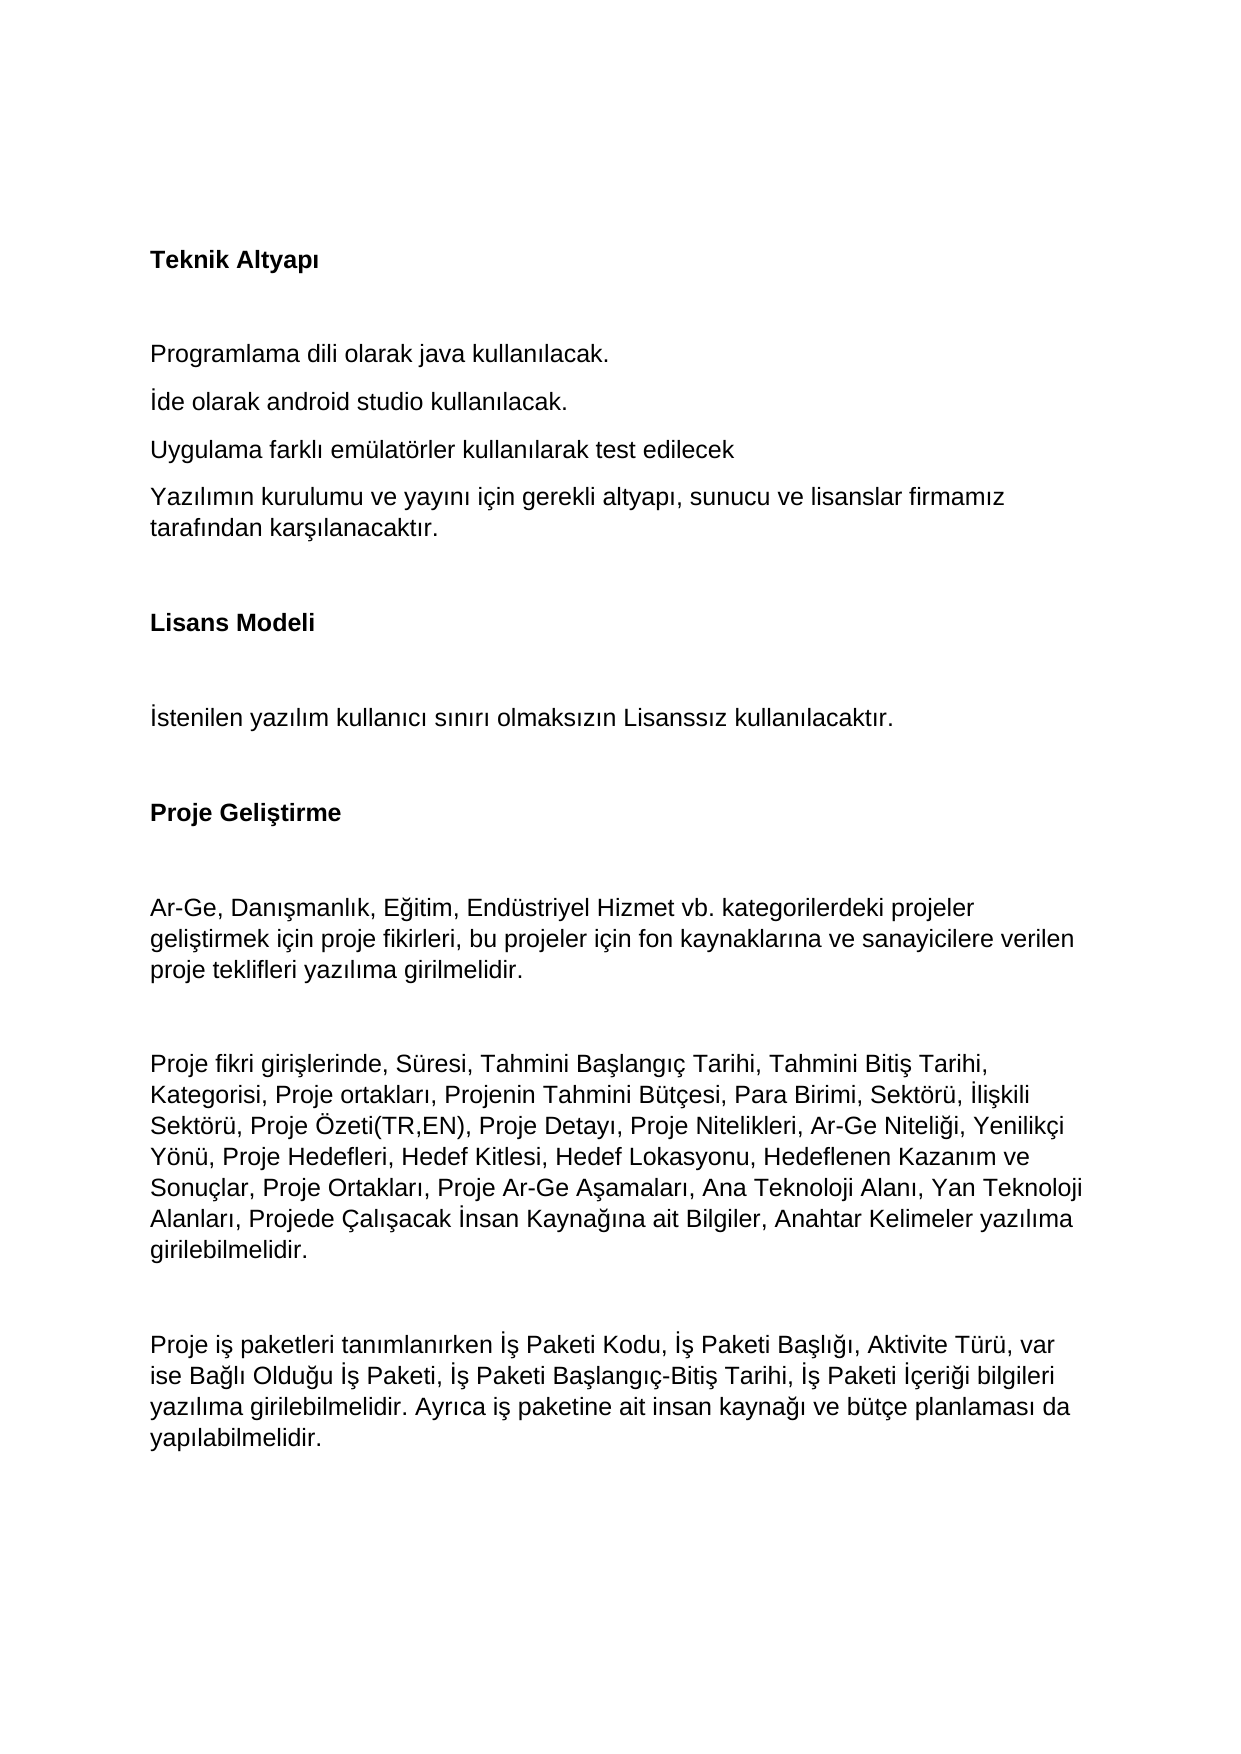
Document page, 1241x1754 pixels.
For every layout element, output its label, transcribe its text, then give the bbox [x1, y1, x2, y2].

text İde olarak android studio kullanılacak. [150, 387, 1090, 416]
text Proje Geliştirme [150, 798, 1090, 827]
text Teknik Altyapı [150, 244, 1090, 273]
text Proje fikri girişlerinde, Süresi, Tahmini Başlangıç Tarihi, Tahmini Bitiş Tarihi, Kategorisi, Proje ortakları, Projenin Tahmini Bütçesi, Para Birimi, Sektörü, İlişkili Sektörü, Proje Özeti(TR,EN), Proje Detayı, Proje Nitelikleri, Ar-Ge Niteliği, Yenilikçi Yönü, Proje Hedefleri, Hedef Kitlesi, Hedef Lokasyonu, Hedeflenen Kazanım ve Sonuçlar, Proje Ortakları, Proje Ar-Ge Aşamaları, Ana Teknoloji Alanı, Yan Teknoloji Alanları, Projede Çalışacak İnsan Kaynağına ait Bilgiler, Anahtar Kelimeler yazılıma girilebilmelidir. [150, 1049, 1090, 1264]
text Proje iş paketleri tanımlanırken İş Paketi Kodu, İş Paketi Başlığı, Aktivite Türü, var ise Bağlı Olduğu İş Paketi, İş Paketi Başlangıç-Bitiş Tarihi, İş Paketi İçeriği bilgileri yazılıma girilebilmelidir. Ayrıca iş paketine ait insan kaynağı ve bütçe planlaması da yapılabilmelidir. [150, 1330, 1090, 1452]
text Programlama dili olarak java kullanılacak. [150, 339, 1090, 368]
text Yazılımın kurulumu ve yayını için gerekli altyapı, sunucu ve lisanslar firmamız tarafından karşılanacaktır. [150, 482, 1090, 542]
text Lisans Modeli [150, 608, 1090, 637]
text Ar-Ge, Danışmanlık, Eğitim, Endüstriyel Hizmet vb. kategorilerdeki projeler geliştirmek için proje fikirleri, bu projeler için fon kaynaklarına ve sanayicilere verilen proje teklifleri yazılıma girilmelidir. [150, 892, 1090, 983]
text İstenilen yazılım kullanıcı sınırı olmaksızın Lisanssız kullanılacaktır. [150, 702, 1090, 731]
text Uygulama farklı emülatörler kullanılarak test edilecek [150, 434, 1090, 463]
